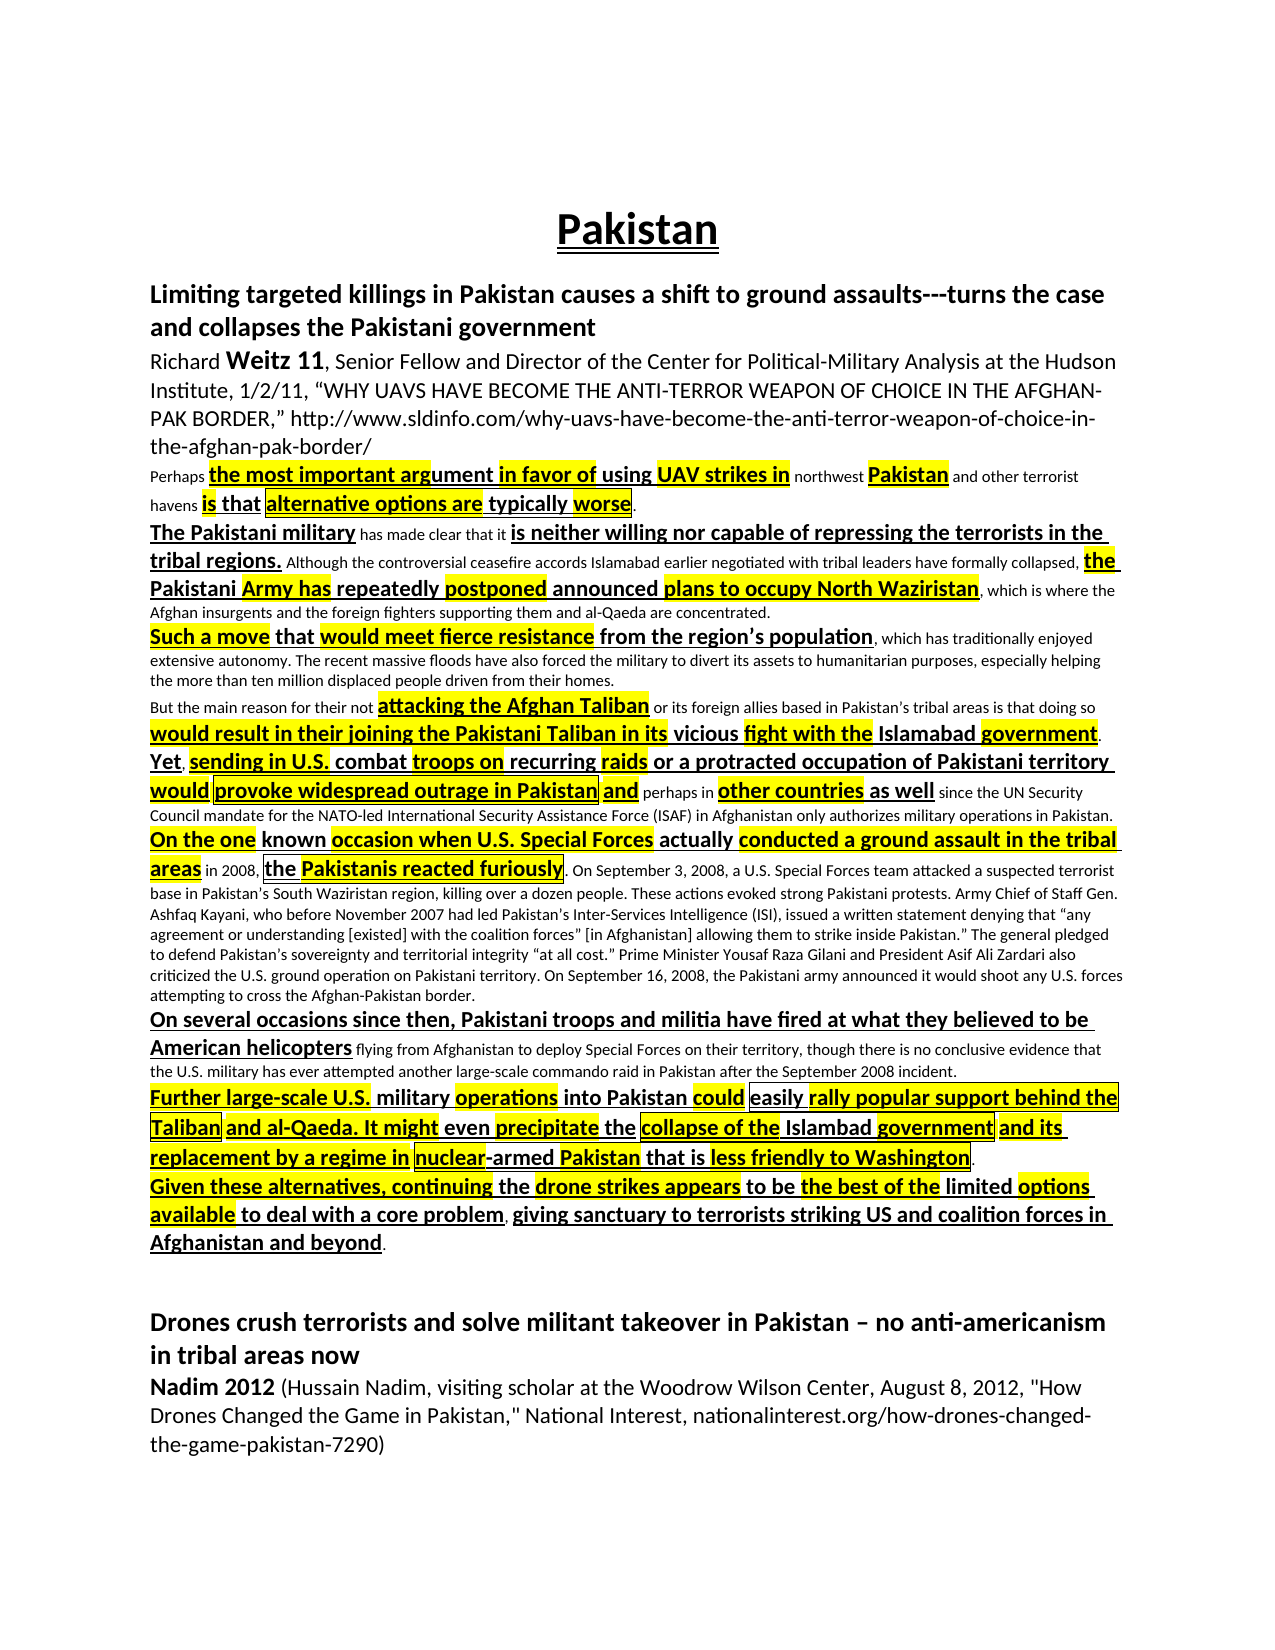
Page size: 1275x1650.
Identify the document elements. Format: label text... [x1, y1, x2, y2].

text Such a move that would meet fierce resistance from the region’s population, which has traditionally enjoyed extensive autonomy. The recent massive floods have also forced the military to divert its assets to humanitarian purposes, especially helping the more than ten million displaced people driven from their homes. [150, 622, 1125, 691]
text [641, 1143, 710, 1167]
text On the one known occasion when U.S. Special Forces actually conducted a ground assault in the tribal areas in 2008, the Pakistanis reacted furiously. On September 3, 2008, a U.S. Special Forces team attacked a suspected terrorist base in Pakistan’s South Waziristan region, killing over a dozen people. These actions evoked strong Pakistani protests. Army Chief of Staff Gen. Ashfaq Kayani, who before November 2007 had led Pakistan’s Inter-Services Intelligence (ISI), issued a written statement denying that “any agreement or understanding [existed] with the coalition forces” [in Afghanistan] allowing them to strike inside Pakistan.” The general pledged to defend Pakistan’s sovereignty and territorial integrity “at all cost.” Prime Minister Yousaf Raza Gilani and President Asif Ali Zardari also criticized the U.S. ground operation on Pakistani territory. On September 16, 2008, the Pakistani army announced it would shoot any U.S. forces attempting to cross the Afghan-Pakistan border. [150, 826, 1125, 1006]
text Yet, sending in U.S. combat troops on recurring raids or a protracted occupation of Pakistani territory would provoke widespread outrage in Pakistan and perhaps in other countries as well since the UN Security Council mandate for the NATO-led International Security Assistance Force (ISAF) in Afghanistan only authorizes military operations in Pakistan. [150, 747, 1125, 826]
text Richard Weitz 11, Senior Fellow and Director of the Center for Political-Military Analysis at the Hudson Institute, 1/2/11, “WHY UAVS HAVE BECOME THE ANTI-TERROR WEAPON OF CHOICE IN THE AFGHAN-PAK BORDER,” http://www.sldinfo.com/why-uavs-have-become-the-anti-terror-weapon-of-choice-in-the-afghan-pak-border/ [150, 343, 1125, 460]
text Perhaps the most important argument in favor of using UAV strikes in northwest Pakistan and other terrorist havens is that alternative options are typically worse. [596, 460, 1125, 518]
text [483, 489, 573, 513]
text On several occasions since then, Pakistani troops and militia have fired at what they believed to be American helicopters flying from Afghanistan to deploy Special Forces on their territory, though there is no conclusive evidence that the U.S. military has ever attempted another large-scale commando raid in Pakistan after the September 2008 incident. [150, 1006, 1125, 1082]
text Further large-scale U.S. military operations into Pakistan could easily rally popular support behind the Taliban and al-Qaeda. It might even precipitate the collapse of the Islambad government and its replacement by a regime in nuclear-armed Pakistan that is less friendly to Washington. [150, 1082, 749, 1149]
subtitle Pakistan [150, 200, 1125, 256]
text But the main reason for their not attacking the Afghan Taliban or its foreign allies based in Pakistan’s tribal areas is that doing so would result in their joining the Pakistani Taliban in its vicious fight with the Islamabad government. [649, 691, 1125, 747]
subtitle Limiting targeted killings in Pakistan causes a shift to ground assaults---turns the case and collapses the Pakistani government [150, 277, 1125, 343]
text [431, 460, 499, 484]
subtitle Drones crush terrorists and solve militant takeover in Pakistan – no anti-americanism in tribal areas now [150, 1305, 1125, 1371]
text The Pakistani military has made clear that it is neither willing nor capable of repressing the terrorists in the tribal regions. Although the controversial ceasefire accords Islamabad earlier negotiated with tribal leaders have formally collapsed, the Pakistani Army has repeatedly postponed announced plans to occupy North Waziristan, which is where the Afghan insurgents and the foreign fighters supporting them and al-Qaeda are concentrated. [150, 518, 1125, 622]
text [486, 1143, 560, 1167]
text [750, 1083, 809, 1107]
text Given these alternatives, continuing the drone strikes appears to be the best of the limited options available to deal with a core problem, giving sanctuary to terrorists striking US and coalition forces in Afghanistan and beyond. [150, 1172, 1125, 1256]
text Nadim 2012 (Hussain Nadim, visiting scholar at the Woodrow Wilson Center, August 8, 2012, "How Drones Changed the Game in Pakistan," National Interest, nationalinterest.org/how-drones-changed-the-game-pakistan-7290) [150, 1371, 1125, 1458]
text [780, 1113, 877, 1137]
